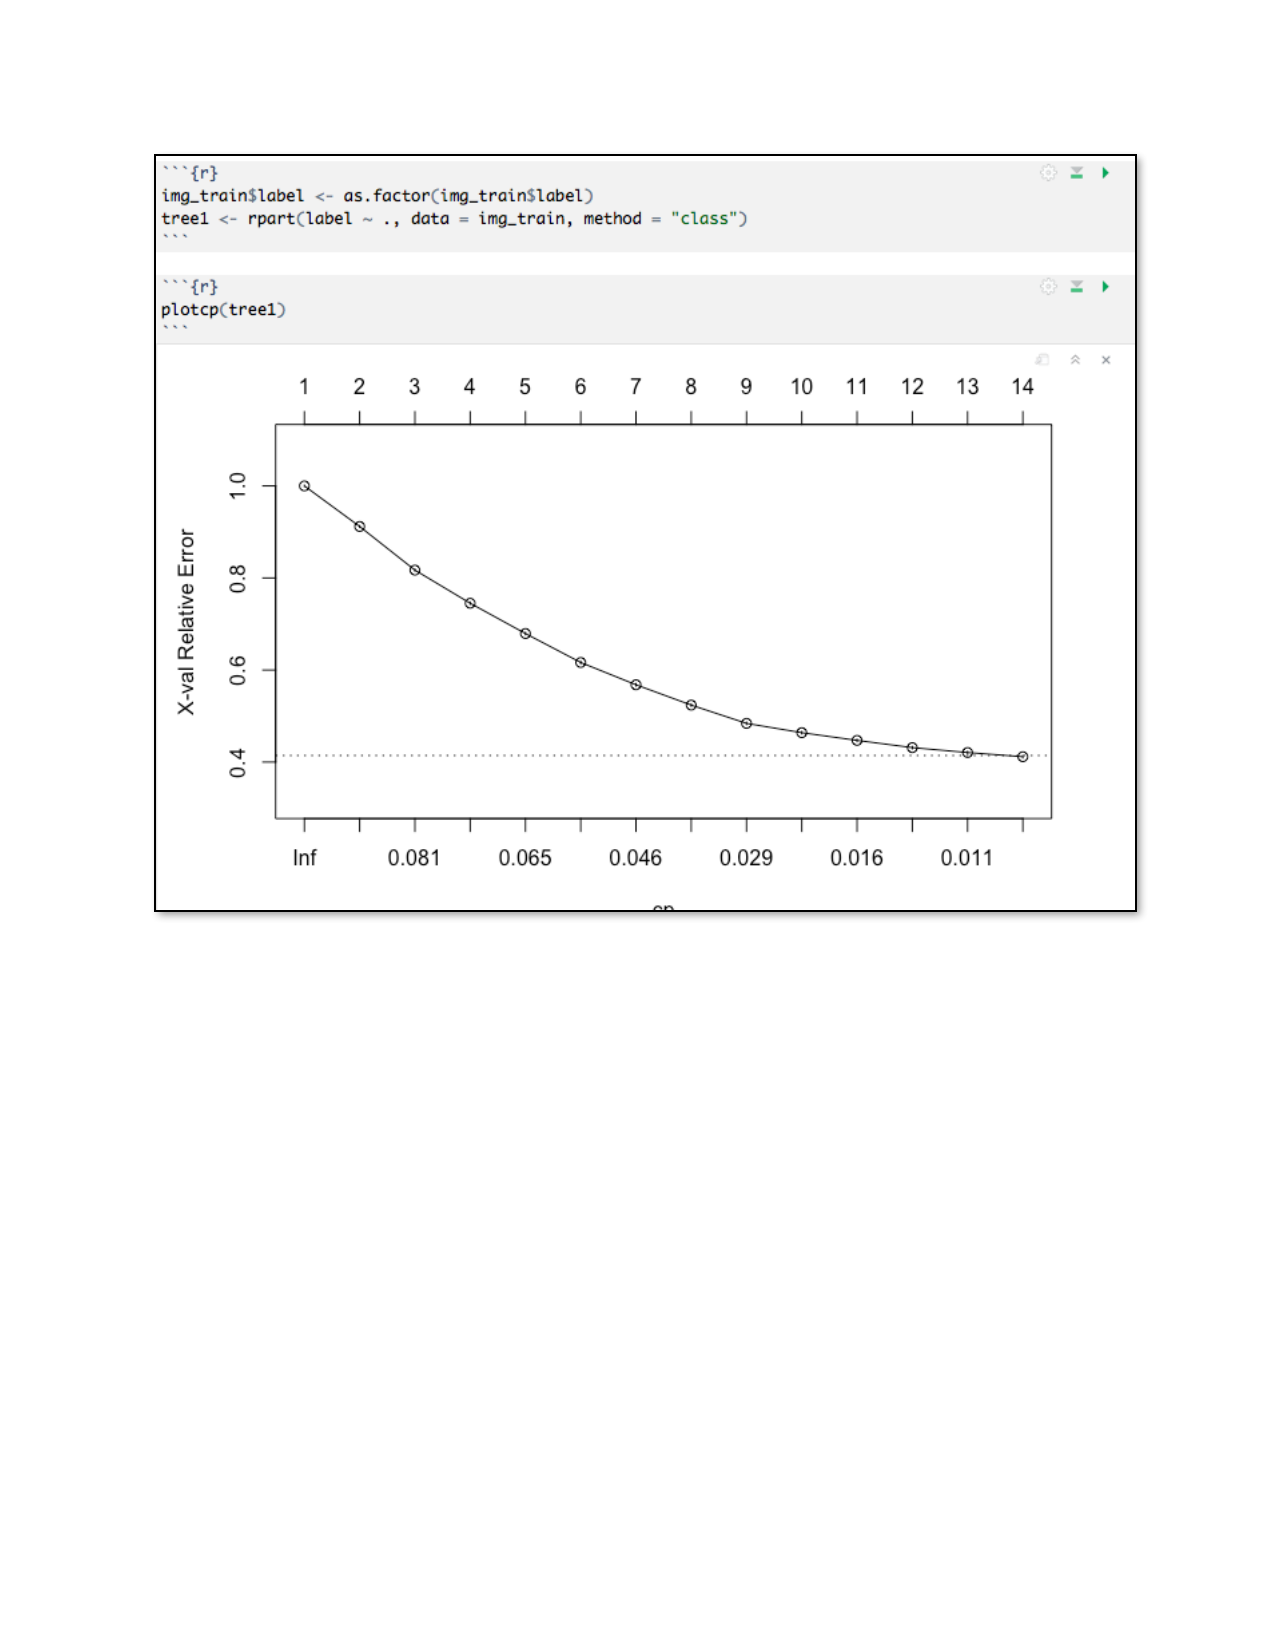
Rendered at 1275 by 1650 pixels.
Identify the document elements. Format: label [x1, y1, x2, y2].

picture [156, 156, 1135, 910]
